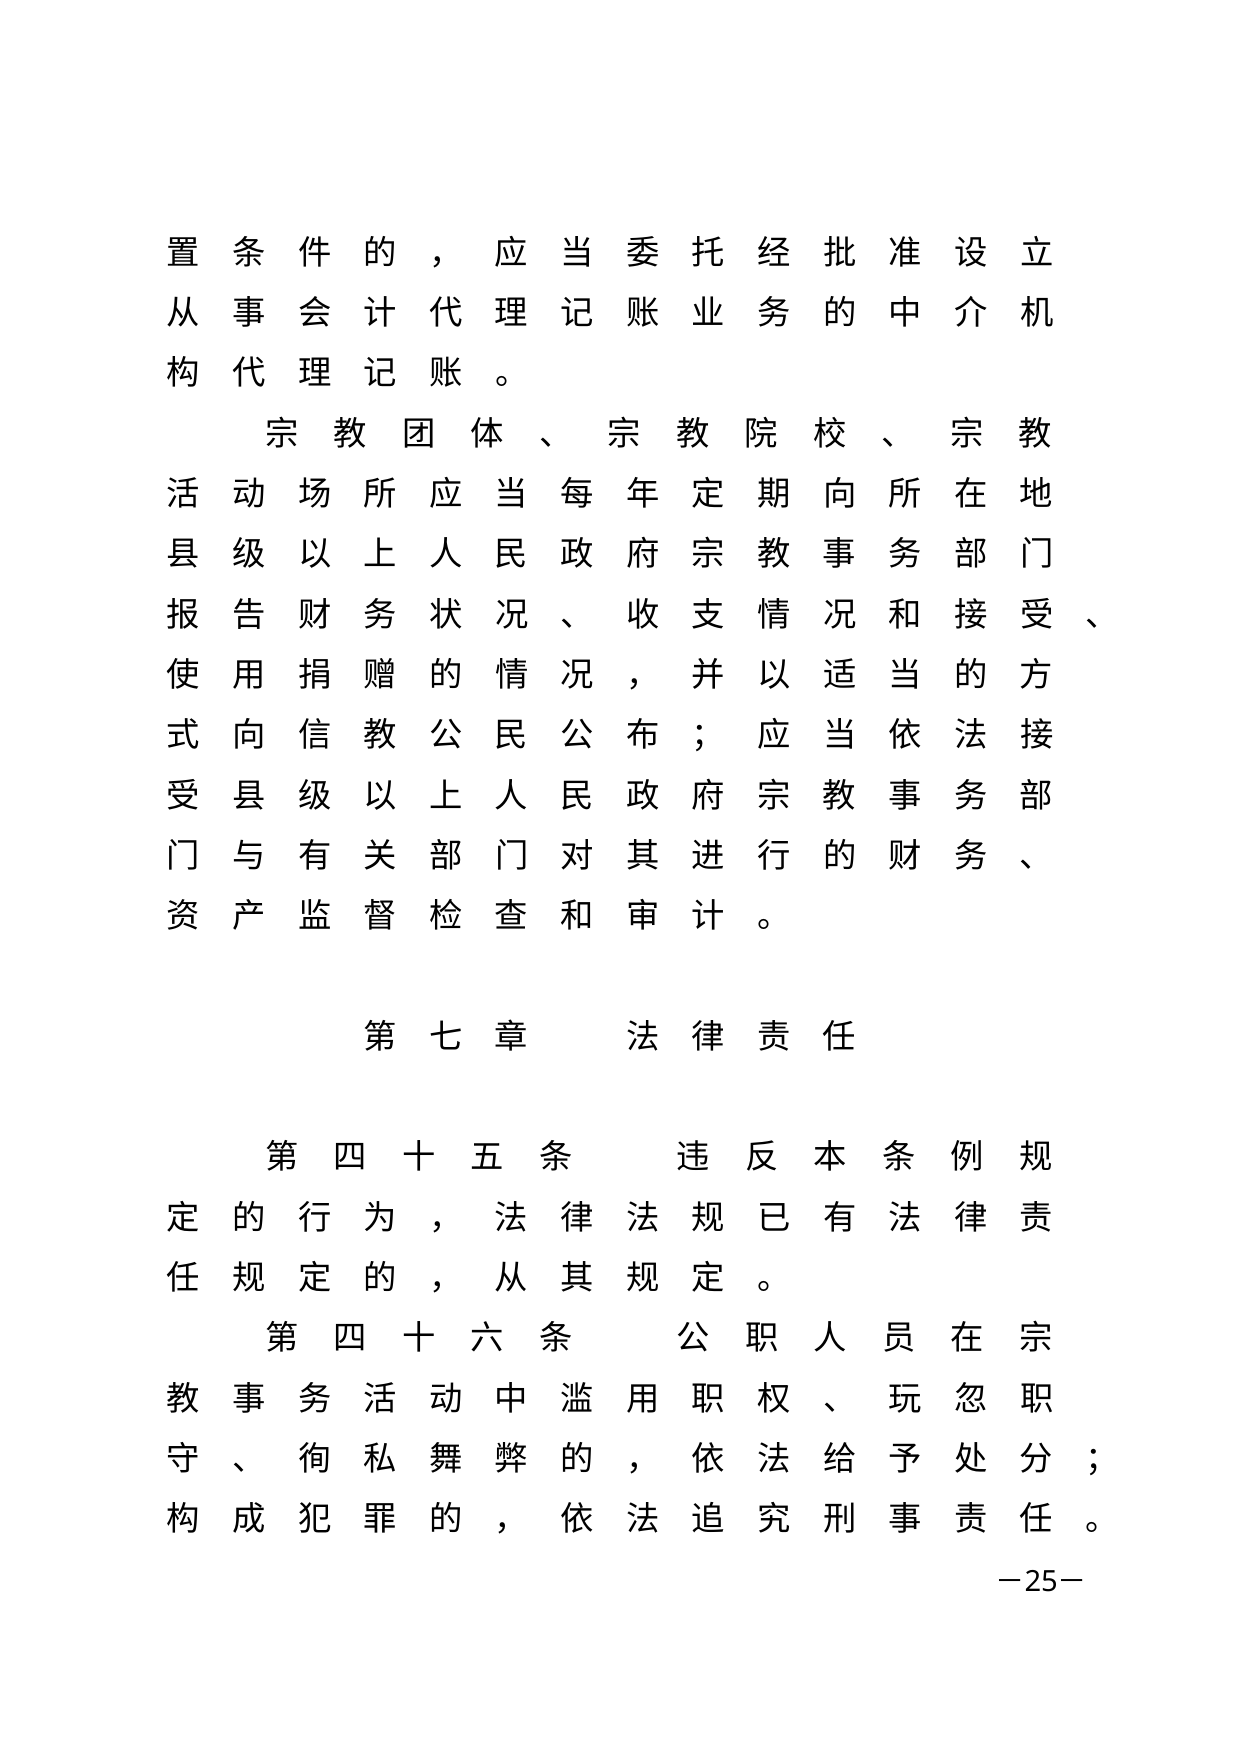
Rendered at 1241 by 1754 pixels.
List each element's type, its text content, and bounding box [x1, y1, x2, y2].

text 宗教团体、宗教院校、宗教活动场所应当执行国家统一的财务、资产、会计制度，建立健全会计核算、财务报告、财务公开等制度，建立健全财务管理机构，配备必要的财务会计人员。不具备财务管理机构或者会计人员设置条件的，应当委托经批准设立从事会计代理记账业务的中介机构代理记账。 [167, 219, 1085, 400]
text 第四十五条 违反本条例规定的行为，法律法规已有法律责任规定的，从其规定。 [167, 1124, 1085, 1305]
text 宗教团体、宗教院校、宗教活动场所应当每年定期向所在地县级以上人民政府宗教事务部门报告财务状况、收支情况和接受、使用捐赠的情况，并以适当的方式向信教公民公布；应当依法接受县级以上人民政府宗教事务部门与有关部门对其进行的财务、资产监督检查和审计。 [167, 400, 1085, 943]
text 第七章 法律责任 [167, 1003, 1085, 1064]
text 第四十六条 公职人员在宗教事务活动中滥用职权、玩忽职守、徇私舞弊的，依法给予处分；构成犯罪的，依法追究刑事责任。 [167, 1305, 1085, 1546]
